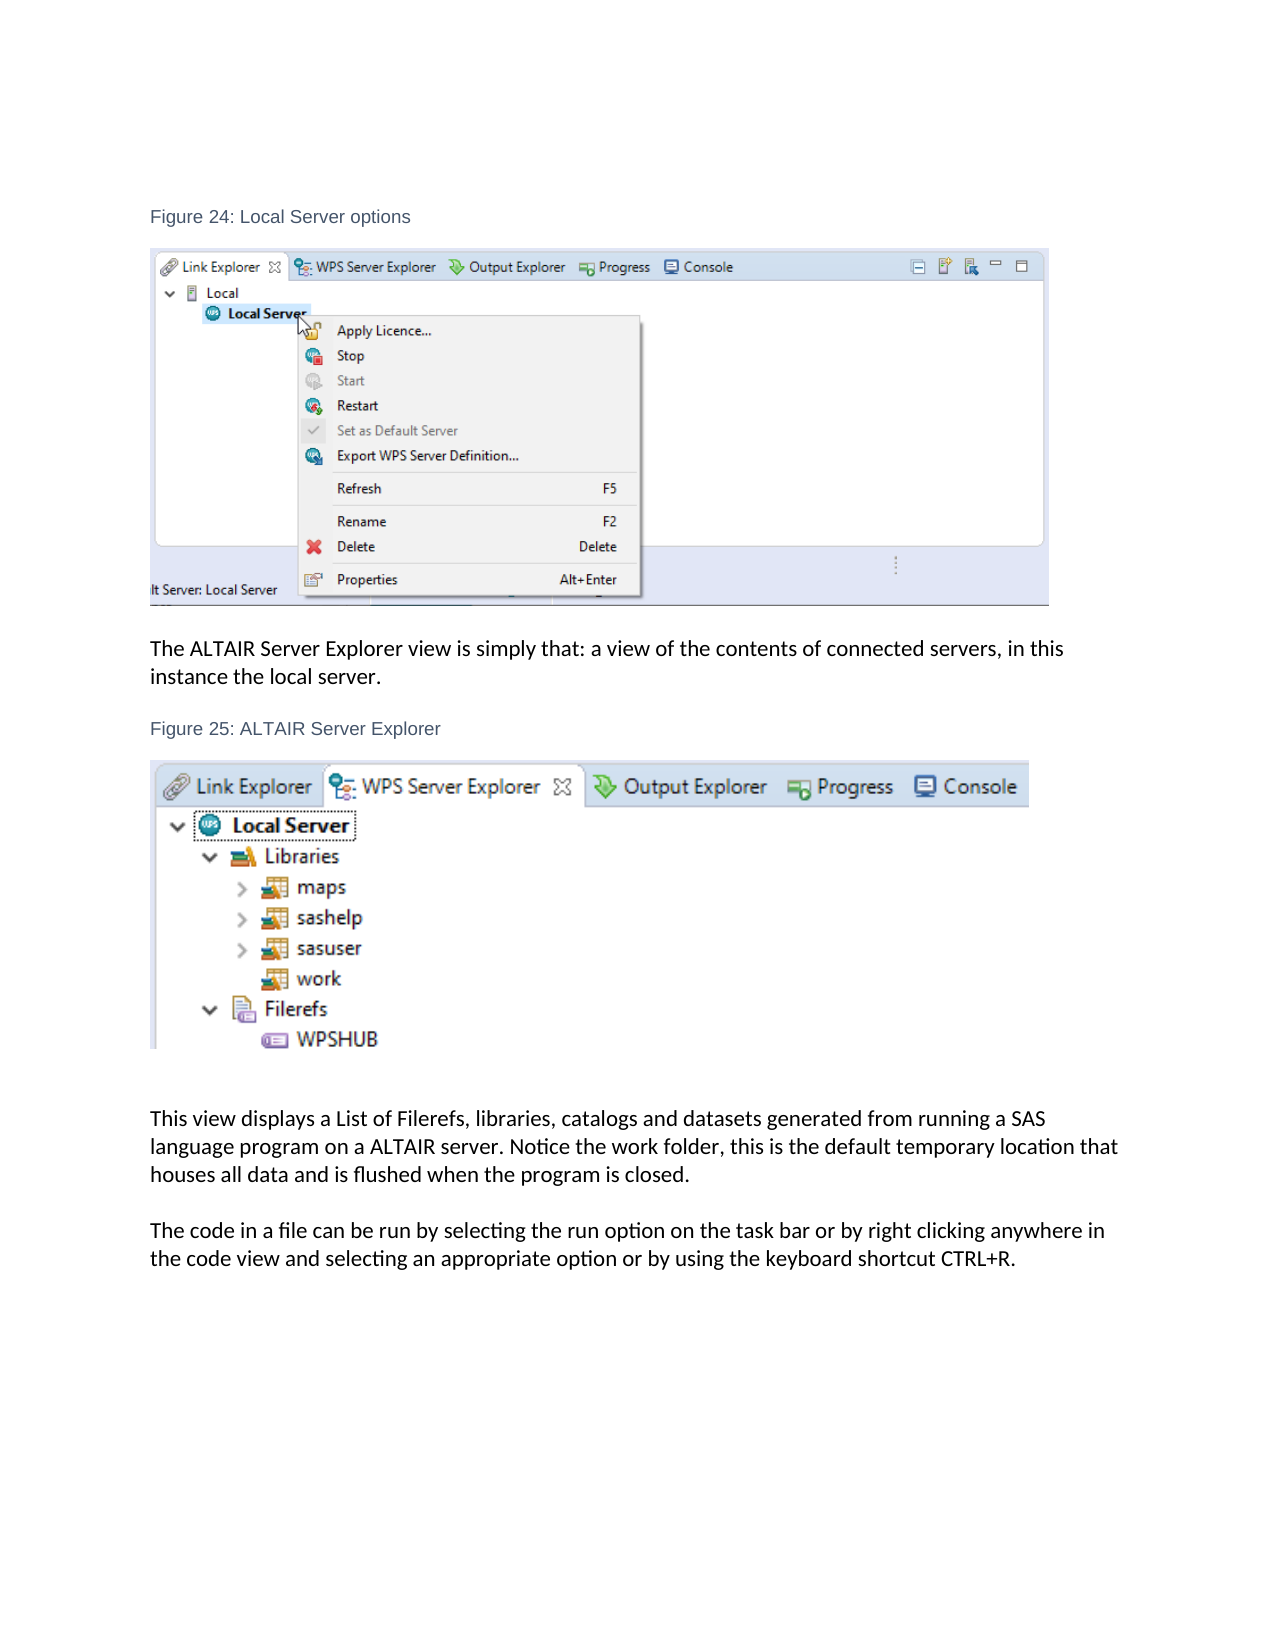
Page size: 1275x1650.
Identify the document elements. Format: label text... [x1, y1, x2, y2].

picture [150, 248, 1049, 606]
text The code in a file can be run by selecting the run option on the task bar or by right clicking anywhere in the code view and selecting an appropriate option or by using the keyboard shortcut CTRL+R. [150, 1216, 1125, 1272]
text The ALTAIR Server Explorer view is simply that: a view of the contents of connected servers, in this instance the local server. [150, 634, 1125, 690]
text This view displays a List of Filerefs, libraries, catalogs and datasets generated from running a SAS language program on a ALTAIR server. Notice the work folder, this is the default temporary location that houses all data and is flushed when the program is closed. [150, 1104, 1125, 1188]
picture [150, 760, 1029, 1049]
